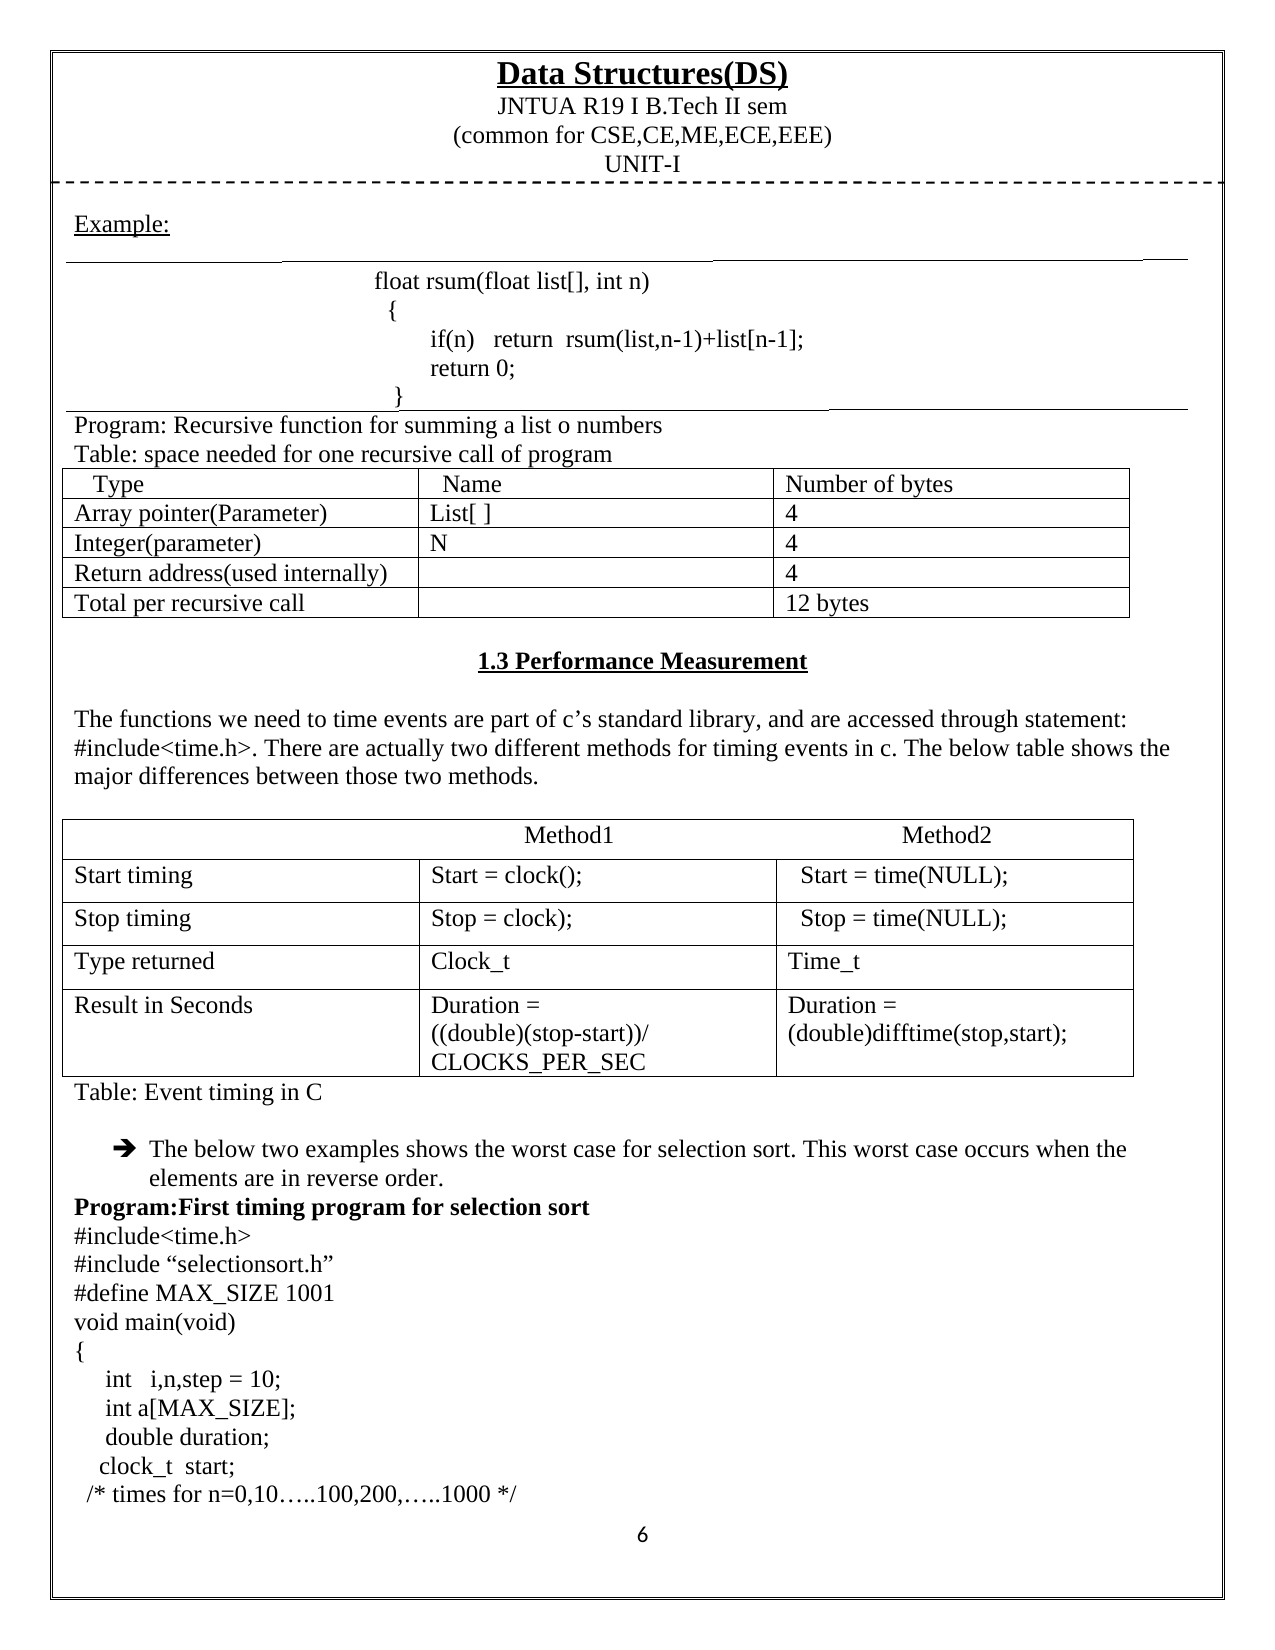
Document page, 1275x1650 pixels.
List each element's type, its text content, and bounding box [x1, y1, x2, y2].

text int a[MAX_SIZE]; [74, 1393, 1211, 1422]
table_cell Start = time(NULL); [777, 860, 1133, 902]
text double duration; [74, 1422, 1211, 1451]
table_cell Time_t [777, 946, 1133, 989]
table_cell Return address(used internally) [63, 558, 418, 587]
text return 0; [74, 353, 1211, 381]
table_cell Stop = time(NULL); [777, 903, 1133, 945]
text Program:First timing program for selection sort [74, 1192, 1211, 1221]
table_cell Integer(parameter) [63, 528, 418, 557]
list The below two examples shows the worst case for selection sort. This worst case occurs when the elements are in reverse order. [111, 1134, 1211, 1192]
text /* times for n=0,10…..100,200,…..1000 */ [74, 1479, 1211, 1508]
text void main(void) [74, 1307, 1211, 1336]
table_cell Start timing [63, 860, 419, 902]
text Table: Event timing in C [74, 1077, 1211, 1106]
text #include<time.h>. There are actually two different methods for timing events in c. The below table shows the major differences between those two methods. [74, 733, 1211, 790]
table_header Name [419, 469, 773, 497]
table_cell [419, 588, 773, 617]
text { [74, 295, 1211, 324]
table_cell Duration = (double)difftime(stop,start); [777, 990, 1133, 1076]
table_cell Stop = clock); [420, 903, 776, 945]
table_cell List[ ] [419, 499, 773, 527]
text #define MAX_SIZE 1001 [74, 1278, 1211, 1307]
text float rsum(float list[], int n) [74, 266, 1211, 295]
table_header Type [63, 469, 418, 497]
text #include<time.h> [74, 1221, 1211, 1249]
table_cell 12 bytes [774, 588, 1129, 617]
table_cell Total per recursive call [63, 588, 418, 617]
text Example: [74, 209, 1211, 238]
text #include “selectionsort.h” [74, 1249, 1211, 1278]
table_cell Type returned [63, 946, 419, 989]
table_cell 4 [774, 558, 1129, 587]
table_cell Duration = ((double)(stop-start))/ CLOCKS_PER_SEC [420, 990, 776, 1076]
text if(n) return rsum(list,n-1)+list[n-1]; [74, 324, 1211, 353]
table_header Method1 Method2 [63, 820, 1133, 859]
table_cell N [419, 528, 773, 557]
table_cell Clock_t [420, 946, 776, 989]
table_cell Stop timing [63, 903, 419, 945]
table_cell Result in Seconds [63, 990, 419, 1076]
text The functions we need to time events are part of c’s standard library, and are accessed through statement: [74, 704, 1211, 733]
table_header Number of bytes [774, 469, 1129, 497]
text { [74, 1336, 1211, 1364]
table_cell [419, 558, 773, 587]
table_cell Start = clock(); [420, 860, 776, 902]
text Table: space needed for one recursive call of program [74, 439, 1211, 468]
text int i,n,step = 10; [74, 1364, 1211, 1393]
table_cell Array pointer(Parameter) [63, 499, 418, 527]
text } [74, 381, 1211, 410]
table_cell 4 [774, 499, 1129, 527]
text 1.3 Performance Measurement [74, 646, 1211, 675]
table_cell 4 [774, 528, 1129, 557]
text Program: Recursive function for summing a list o numbers [74, 410, 1211, 439]
text clock_t start; [74, 1451, 1211, 1479]
